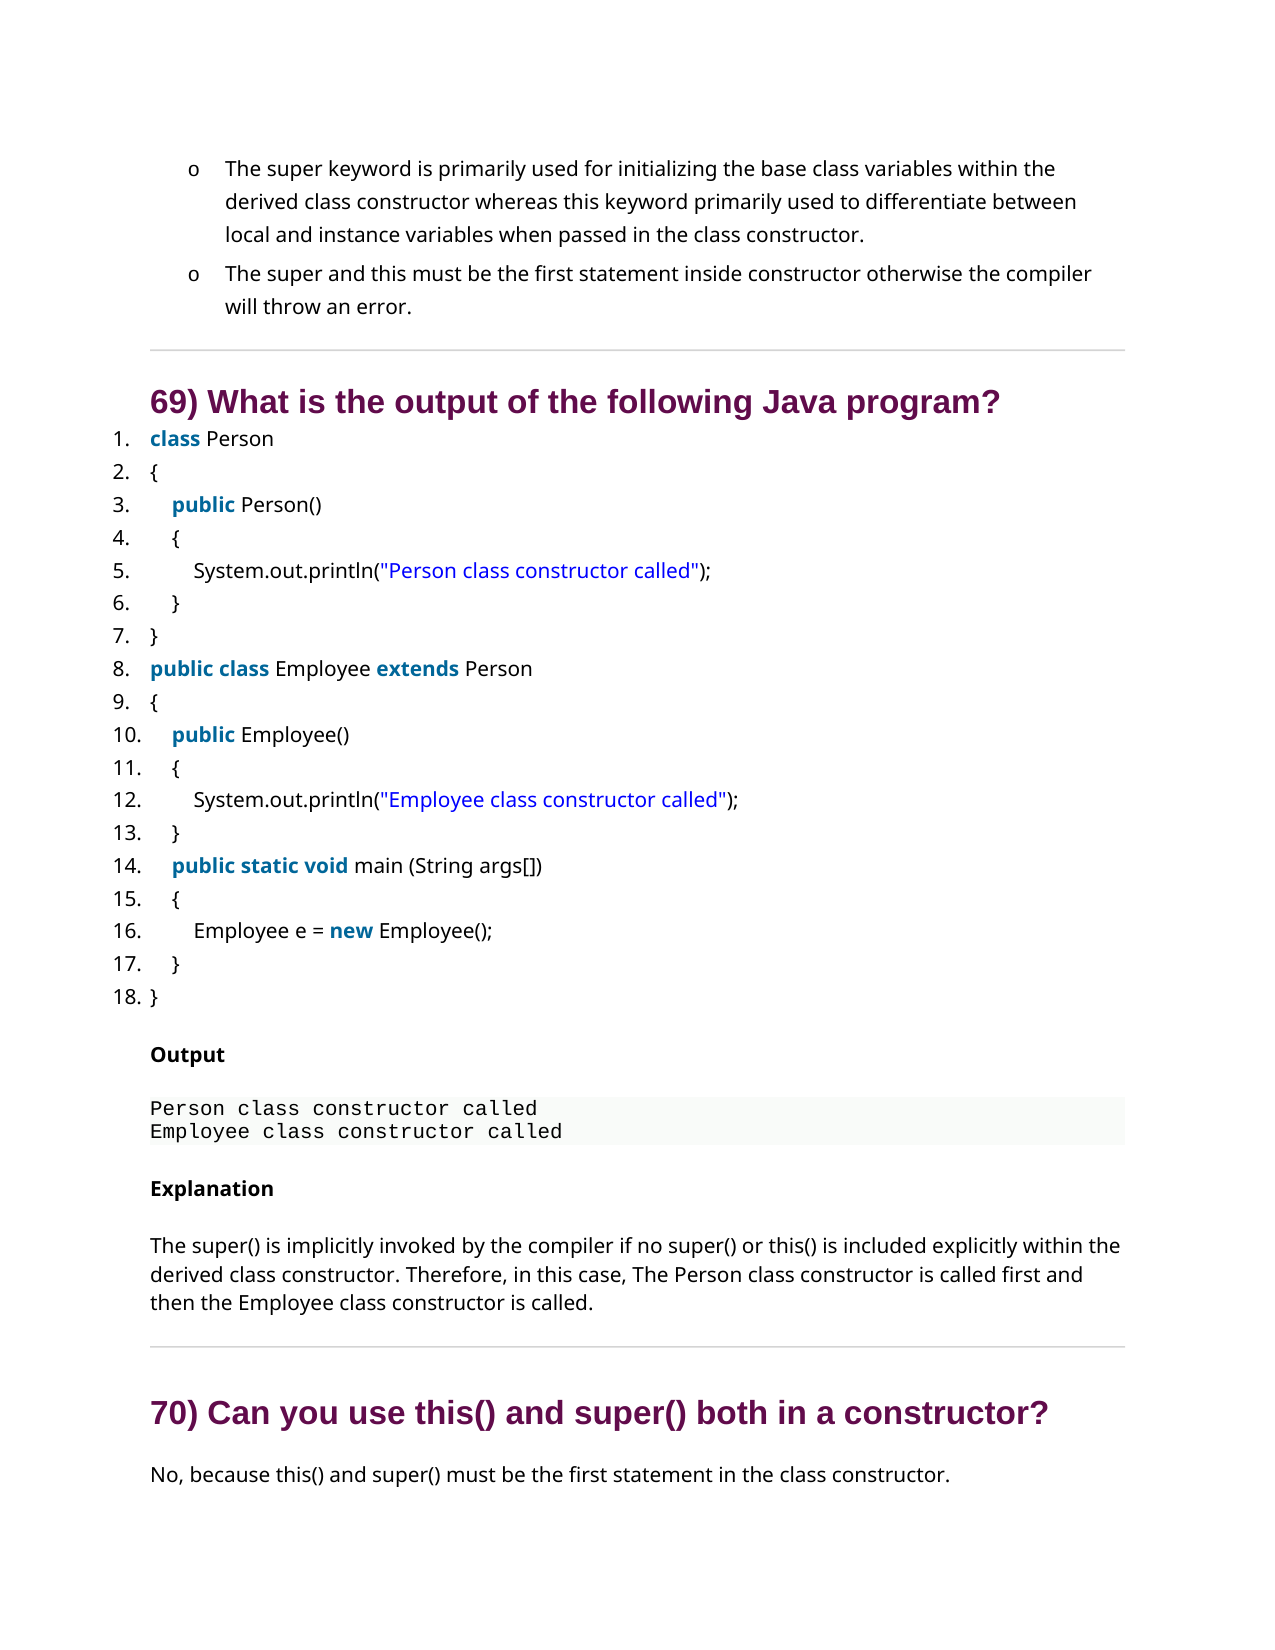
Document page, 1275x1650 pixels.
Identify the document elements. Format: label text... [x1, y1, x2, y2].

text Explanation [150, 1174, 1125, 1202]
list } [112, 945, 1125, 978]
list Employee e = new Employee(); [112, 912, 1125, 945]
list public class Employee extends Person [112, 650, 1125, 683]
list public Employee() [112, 715, 1125, 748]
text The super() is implicitly invoked by the compiler if no super() or this() is included explicitly within the derived class constructor. Therefore, in this case, The Person class constructor is called first and then the Employee class constructor is called. [150, 1232, 1125, 1317]
list class Person [112, 420, 1125, 453]
text No, because this() and super() must be the first statement in the class constructor. [150, 1461, 1125, 1489]
list } [112, 978, 1125, 1011]
subtitle 69) What is the output of the following Java program? [150, 382, 1125, 420]
list public static void main (String args[]) [112, 847, 1125, 879]
text Output [150, 1040, 1125, 1068]
list } [112, 814, 1125, 847]
subtitle 70) Can you use this() and super() both in a constructor? [150, 1393, 1125, 1431]
list public Person() [112, 486, 1125, 518]
list { [112, 748, 1125, 781]
list The super keyword is primarily used for initializing the base class variables within the derived class constructor whereas this keyword primarily used to differentiate between local and instance variables when passed in the class constructor. [187, 150, 1125, 248]
list { [112, 683, 1125, 715]
text Person class constructor called [150, 1097, 1125, 1121]
list The super and this must be the first statement inside constructor otherwise the compiler will throw an error. [187, 255, 1125, 320]
list } [112, 617, 1125, 650]
list { [112, 453, 1125, 486]
list System.out.println("Employee class constructor called"); [112, 781, 1125, 814]
list { [112, 879, 1125, 912]
list { [112, 518, 1125, 551]
list } [112, 584, 1125, 617]
list System.out.println("Person class constructor called"); [112, 551, 1125, 584]
text Employee class constructor called [150, 1121, 1125, 1145]
